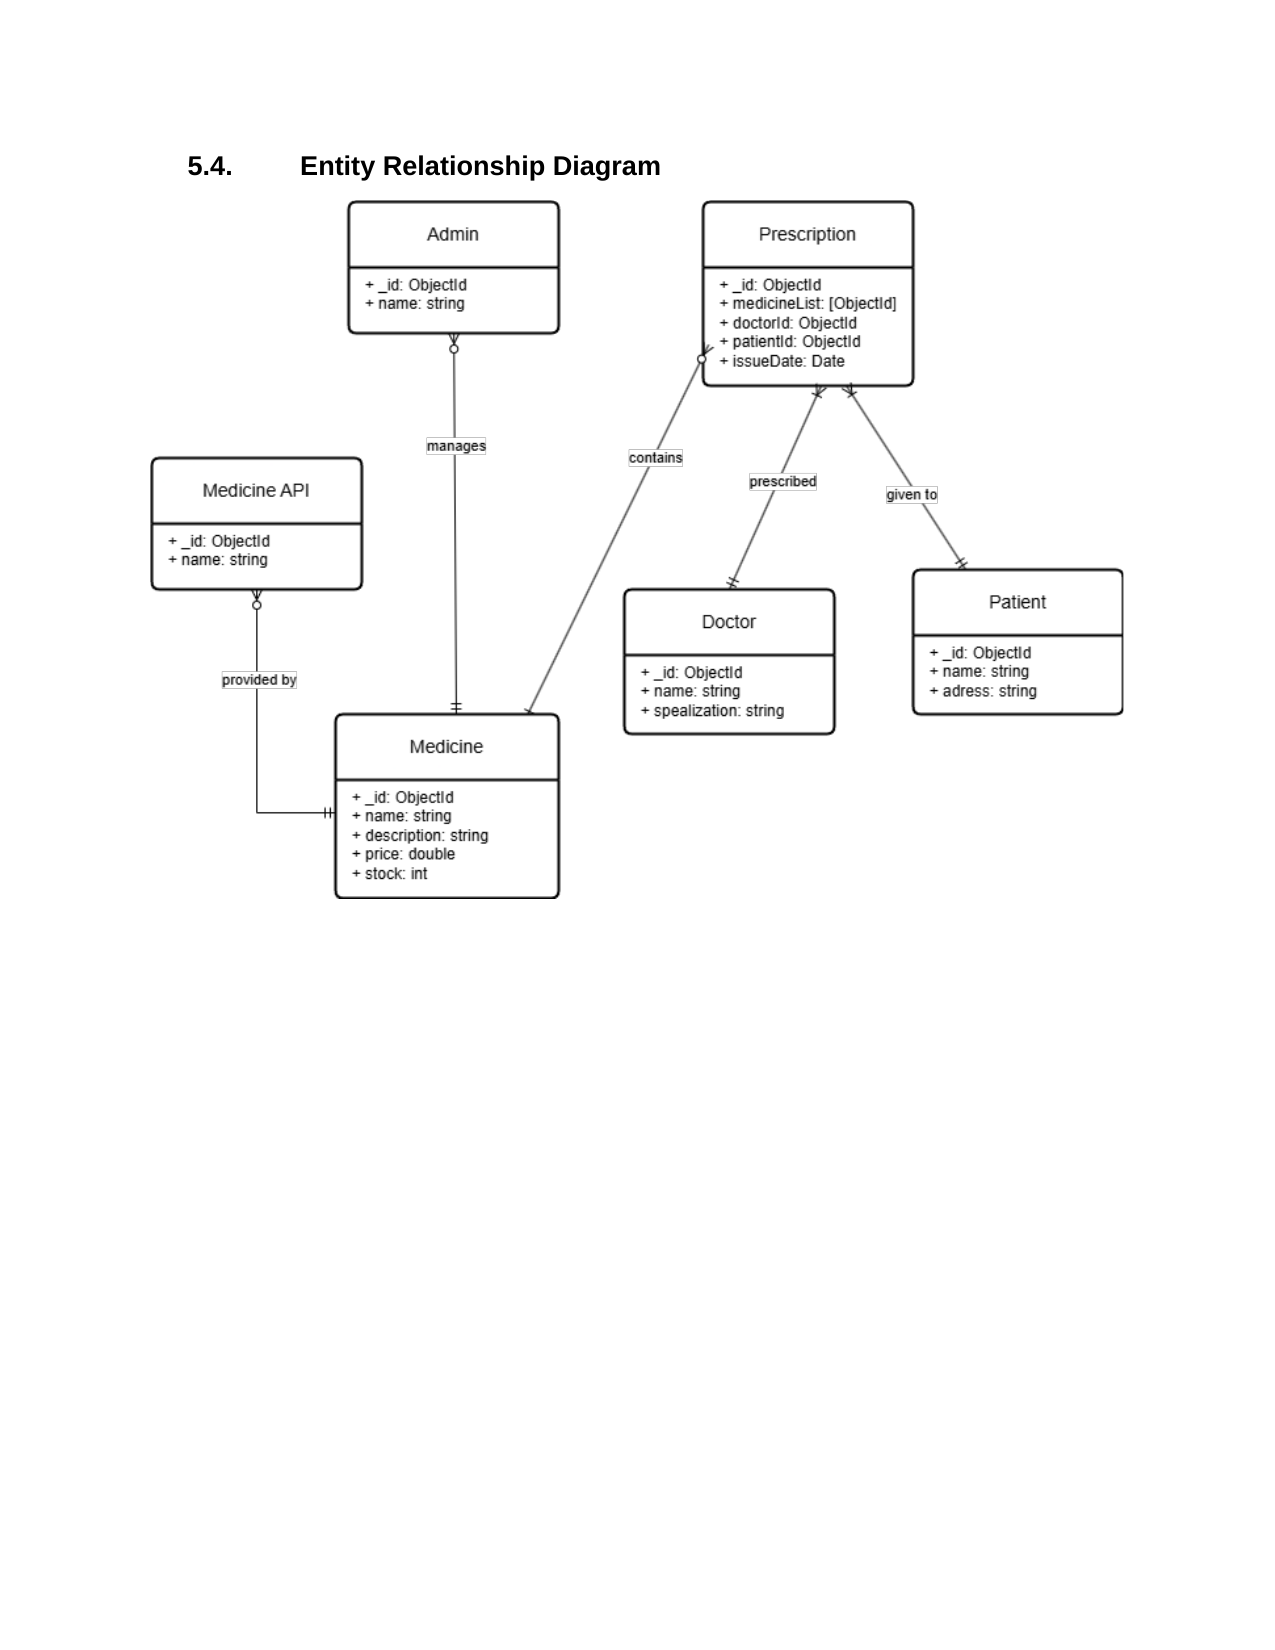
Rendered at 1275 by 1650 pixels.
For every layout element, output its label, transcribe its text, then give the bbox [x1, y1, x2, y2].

picture [150, 200, 1124, 899]
subtitle Entity Relationship Diagram [187, 150, 1125, 181]
